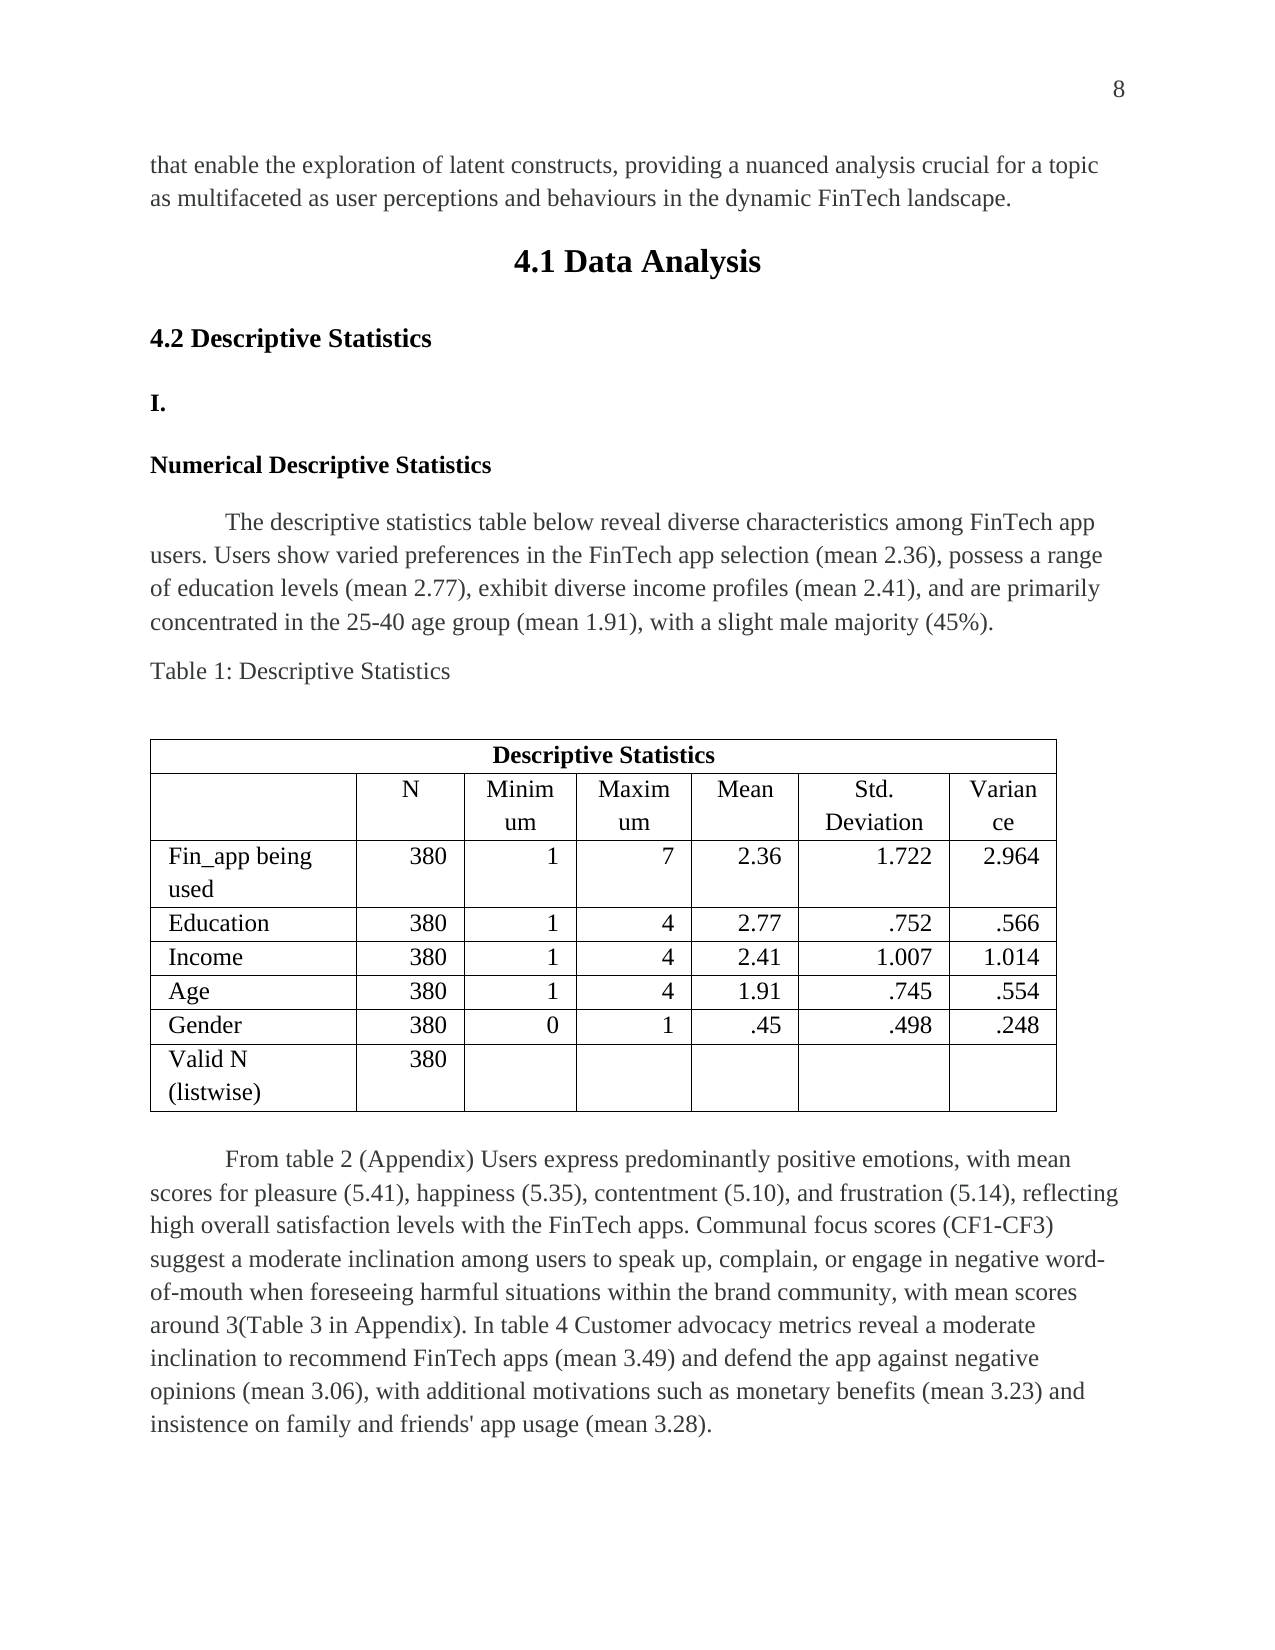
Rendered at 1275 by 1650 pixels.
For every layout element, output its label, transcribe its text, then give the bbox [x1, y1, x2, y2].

table_cell [950, 1045, 1056, 1111]
table_cell 1 [465, 942, 576, 975]
table_cell 4 [577, 908, 691, 941]
text The descriptive statistics table below reveal diverse characteristics among FinTech app users. Users show varied preferences in the FinTech app selection (mean 2.36), possess a range of education levels (mean 2.77), exhibit diverse income profiles (mean 2.41), and are primarily concentrated in the 25-40 age group (mean 1.91), with a slight male majority (45%). [150, 507, 1125, 635]
subtitle I. [150, 388, 1125, 417]
table_cell Fin_app being used [151, 841, 356, 907]
table_cell Minimum [465, 774, 576, 840]
table_cell 2.77 [692, 908, 798, 941]
table_cell Age [151, 976, 356, 1009]
table_cell 0 [465, 1010, 576, 1043]
table_cell [577, 1045, 691, 1111]
table_cell [692, 1045, 798, 1111]
subtitle Numerical Descriptive Statistics [150, 450, 1125, 479]
table_cell 380 [357, 976, 464, 1009]
table_cell [799, 1045, 949, 1111]
subtitle 4.2 Descriptive StatisticsTop of Form [150, 322, 1125, 353]
table_cell .745 [799, 976, 949, 1009]
table_cell Education [151, 908, 356, 941]
table_cell 4 [577, 976, 691, 1009]
table_cell Mean [692, 774, 798, 840]
table_cell Gender [151, 1010, 356, 1043]
table_cell 1.007 [799, 942, 949, 975]
table_cell .45 [692, 1010, 798, 1043]
table_cell [151, 774, 356, 840]
table_cell 1 [465, 976, 576, 1009]
table_cell N [357, 774, 464, 840]
table_cell 4 [577, 942, 691, 975]
table_cell 1 [465, 908, 576, 941]
table_cell .554 [950, 976, 1056, 1009]
table_cell .498 [799, 1010, 949, 1043]
table_cell Std. Deviation [799, 774, 949, 840]
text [150, 150, 1125, 212]
text Table 1: Descriptive Statistics [150, 656, 1125, 685]
text From table 2 (Appendix) Users express predominantly positive emotions, with mean scores for pleasure (5.41), happiness (5.35), contentment (5.10), and frustration (5.14), reflecting high overall satisfaction levels with the FinTech apps. Communal focus scores (CF1-CF3) suggest a moderate inclination among users to speak up, complain, or engage in negative word-of-mouth when foreseeing harmful situations within the brand community, with mean scores around 3(Table 3 in Appendix). In table 4 Customer advocacy metrics reveal a moderate inclination to recommend FinTech apps (mean 3.49) and defend the app against negative opinions (mean 3.06), with additional motivations such as monetary benefits (mean 3.23) and insistence on family and friends' app usage (mean 3.28). [150, 1144, 1125, 1437]
table_cell 1.91 [692, 976, 798, 1009]
table_cell 2.41 [692, 942, 798, 975]
table_cell .752 [799, 908, 949, 941]
table_cell 1 [465, 841, 576, 907]
table_cell 1.014 [950, 942, 1056, 975]
table_cell Valid N (listwise) [151, 1045, 356, 1111]
table_cell .248 [950, 1010, 1056, 1043]
table_cell 380 [357, 841, 464, 907]
table_cell 2.964 [950, 841, 1056, 907]
table_cell .566 [950, 908, 1056, 941]
table_header Descriptive Statistics [151, 740, 1056, 773]
subtitle 4.1 Data Analysis [150, 241, 1125, 279]
table_cell 380 [357, 1045, 464, 1111]
table_cell Income [151, 942, 356, 975]
table_cell [465, 1045, 576, 1111]
table_cell Variance [950, 774, 1056, 840]
table_cell 380 [357, 1010, 464, 1043]
table_cell 380 [357, 942, 464, 975]
table_cell 380 [357, 908, 464, 941]
table_cell Maximum [577, 774, 691, 840]
table_cell 2.36 [692, 841, 798, 907]
table_cell 1.722 [799, 841, 949, 907]
table_cell 7 [577, 841, 691, 907]
table_cell 1 [577, 1010, 691, 1043]
